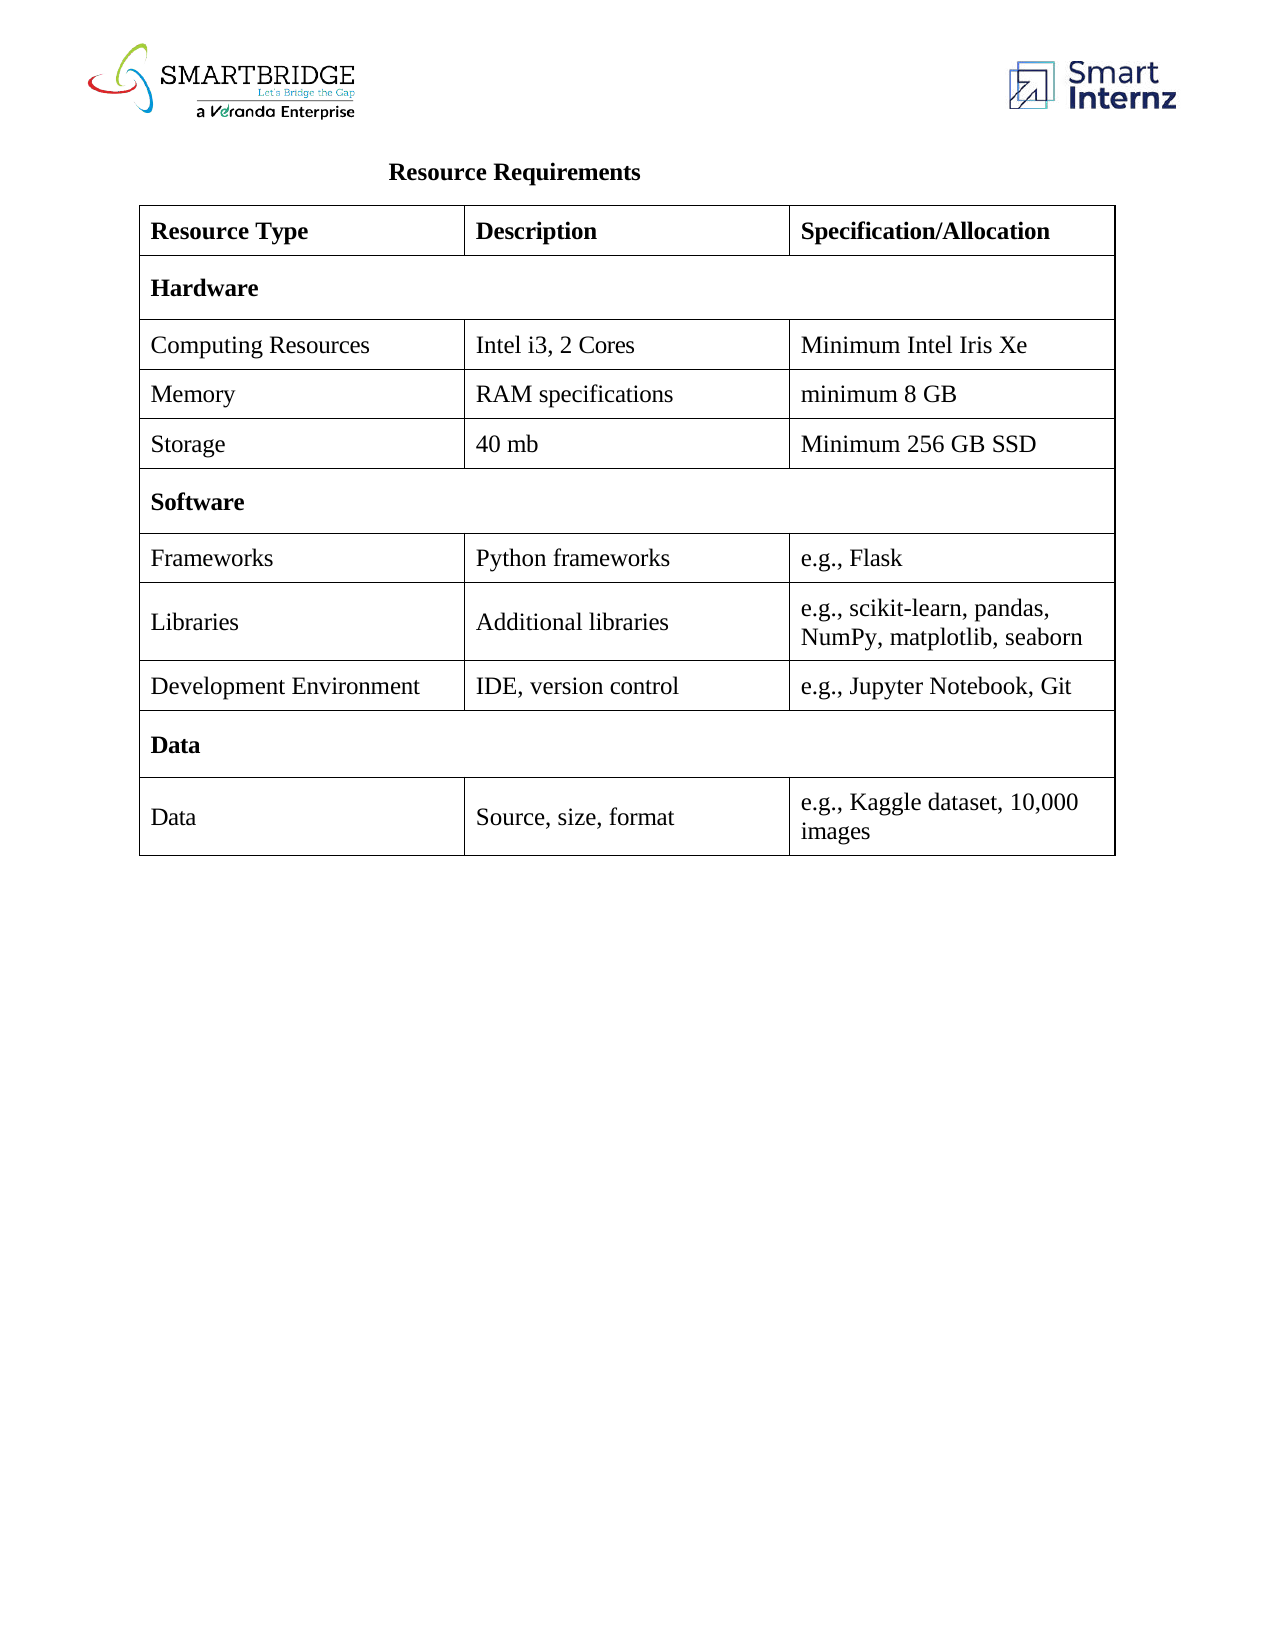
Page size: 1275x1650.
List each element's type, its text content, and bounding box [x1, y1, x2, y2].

picture [87, 43, 355, 120]
table_cell IDE, version control [465, 661, 789, 710]
table_cell Development Environment [140, 661, 464, 710]
table_cell e.g., Kaggle dataset, 10,000 images [790, 778, 1114, 855]
table_cell Python frameworks [465, 534, 789, 582]
table_cell Data [140, 711, 1114, 777]
table_cell minimum 8 GB [790, 370, 1114, 418]
table_header Resource Type [140, 206, 464, 255]
table_cell 40 mb [465, 419, 789, 468]
table_cell Hardware [140, 256, 1114, 319]
table_cell e.g., Flask [790, 534, 1114, 582]
table_cell Intel i3, 2 Cores [465, 320, 789, 369]
table_cell Frameworks [140, 534, 464, 582]
text Resource Requirements [388, 157, 1127, 186]
table_cell Memory [140, 370, 464, 418]
table_cell Minimum Intel Iris Xe [790, 320, 1114, 369]
table_cell RAM specifications [465, 370, 789, 418]
table_cell e.g., scikit-learn, pandas, NumPy, matplotlib, seaborn [790, 583, 1114, 660]
picture [1004, 61, 1181, 109]
table_cell Storage [140, 419, 464, 468]
table_cell Minimum 256 GB SSD [790, 419, 1114, 468]
table_header Specification/Allocation [790, 206, 1114, 255]
table_header Description [465, 206, 789, 255]
table_cell Software [140, 469, 1114, 532]
table_cell Source, size, format [465, 778, 789, 855]
table_cell Computing Resources [140, 320, 464, 369]
table_cell Libraries [140, 583, 464, 660]
table_cell e.g., Jupyter Notebook, Git [790, 661, 1114, 710]
table_cell Additional libraries [465, 583, 789, 660]
table_cell Data [140, 778, 464, 855]
